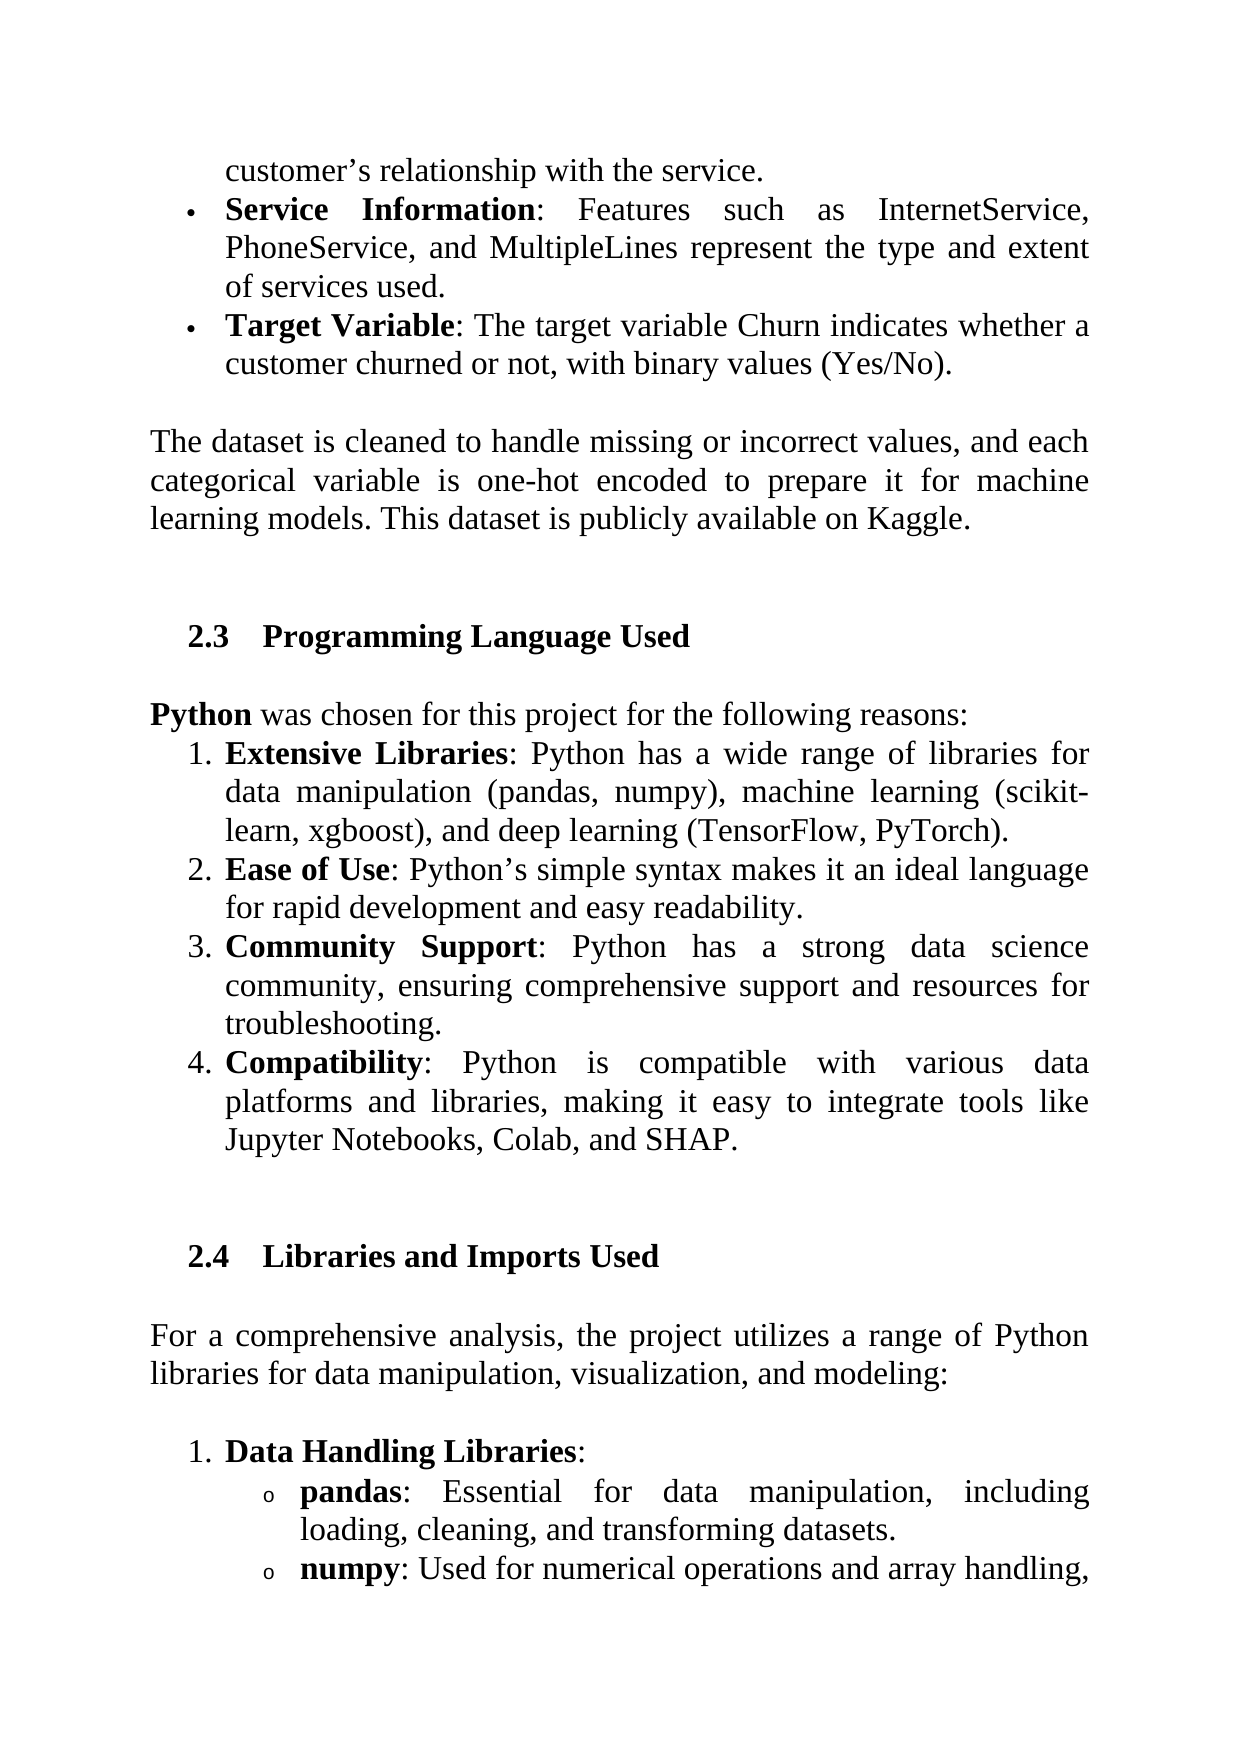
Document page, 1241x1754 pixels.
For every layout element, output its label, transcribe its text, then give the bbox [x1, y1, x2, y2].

list Ease of Use: Python’s simple syntax makes it an ideal language for rapid development and easy readability. [187, 849, 1090, 926]
text For a comprehensive analysis, the project utilizes a range of Python libraries for data manipulation, visualization, and modeling: [150, 1315, 1090, 1392]
list Service Information: Features such as InternetService, PhoneService, and MultipleLines represent the type and extent of services used. [187, 189, 1090, 304]
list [187, 150, 1090, 188]
list pandas: Essential for data manipulation, including loading, cleaning, and transforming datasets. [262, 1471, 1090, 1547]
list Extensive Libraries: Python has a wide range of libraries for data manipulation (pandas, numpy), machine learning (scikit-learn, xgboost), and deep learning (TensorFlow, PyTorch). [187, 733, 1090, 848]
list Libraries and Imports Used [187, 1237, 1090, 1275]
list Target Variable: The target variable Churn indicates whether a customer churned or not, with binary values (Yes/No). [187, 305, 1090, 382]
list Programming Language Used [187, 616, 1090, 654]
text Python was chosen for this project for the following reasons: [150, 694, 1090, 732]
list Compatibility: Python is compatible with various data platforms and libraries, making it easy to integrate tools like Jupyter Notebooks, Colab, and SHAP. [187, 1042, 1090, 1157]
list Community Support: Python has a strong data science community, ensuring comprehensive support and resources for troubleshooting. [187, 927, 1090, 1042]
list Data Handling Libraries: [187, 1432, 1090, 1470]
text The dataset is cleaned to handle missing or incorrect values, and each categorical variable is one-hot encoded to prepare it for machine learning models. This dataset is publicly available on Kaggle. [150, 422, 1090, 537]
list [262, 1548, 1090, 1587]
